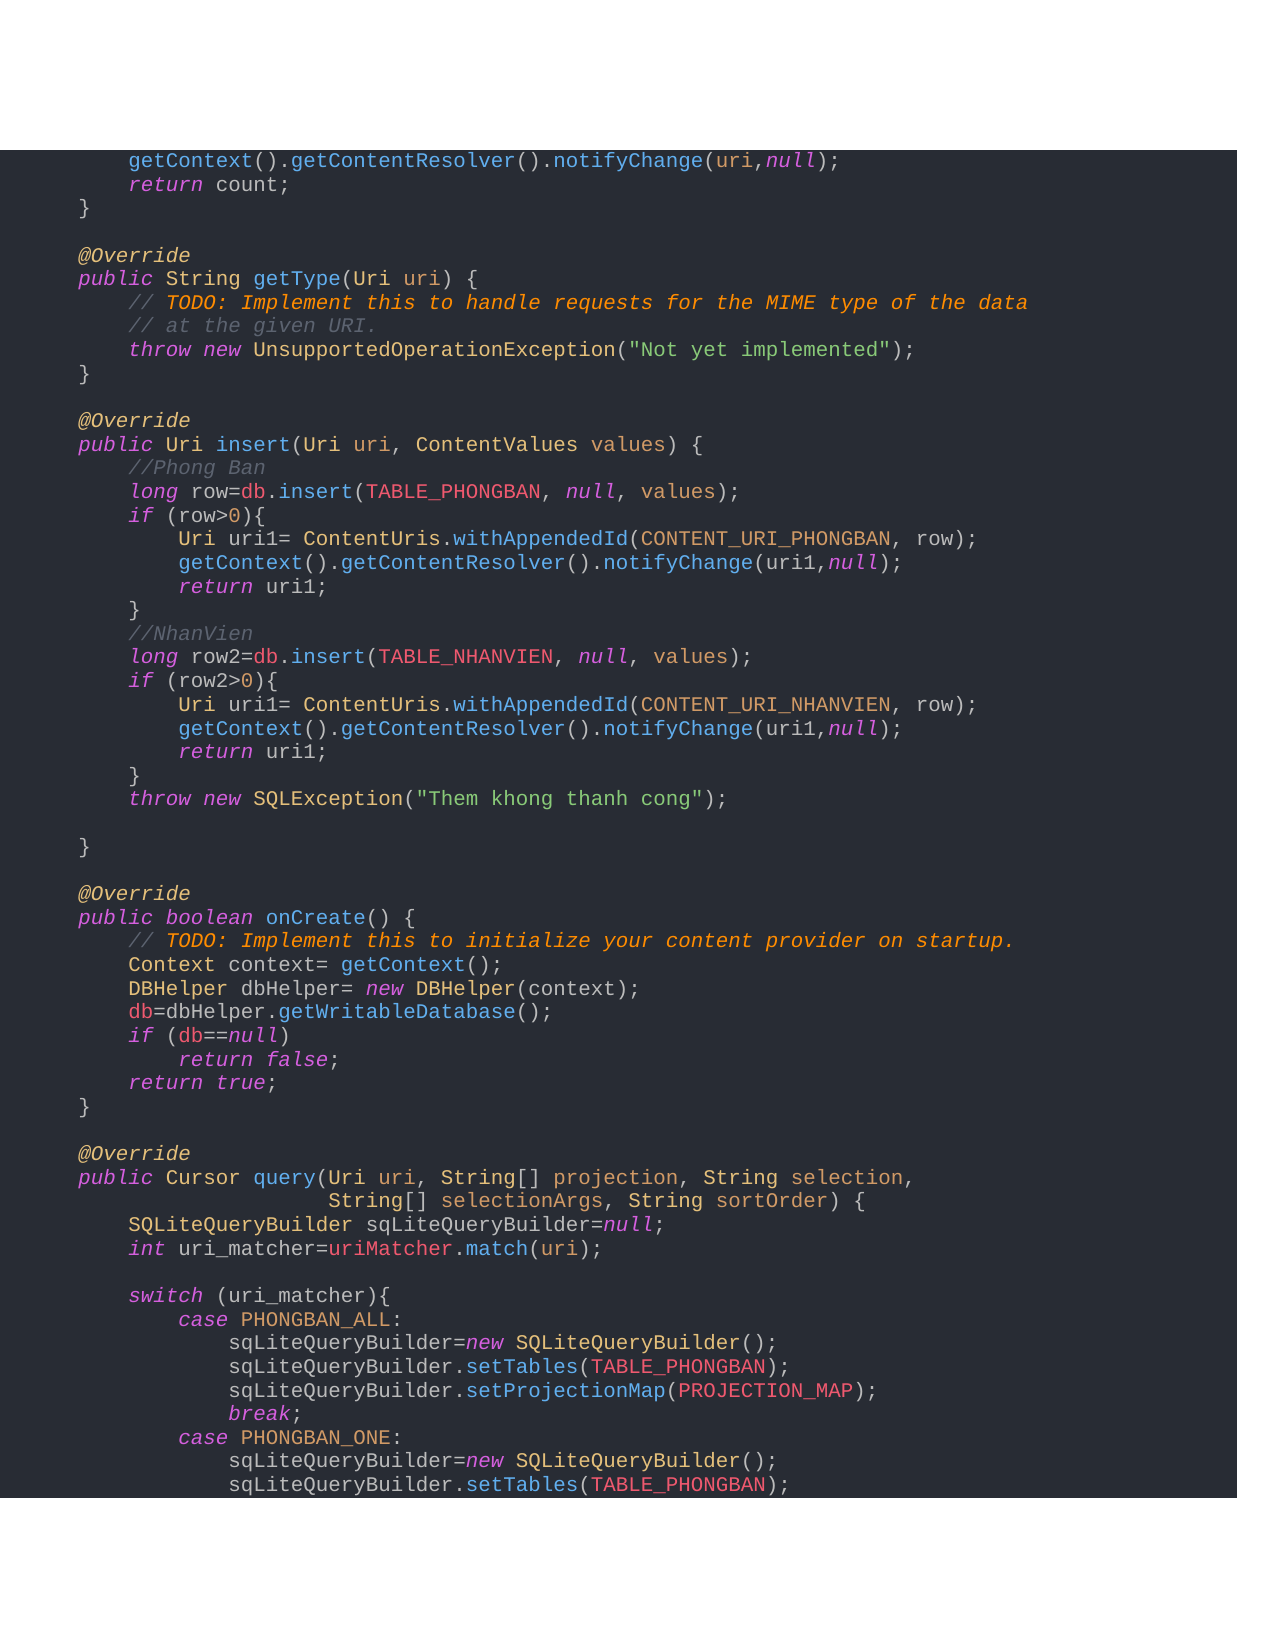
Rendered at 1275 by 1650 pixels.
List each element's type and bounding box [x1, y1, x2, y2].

text [0, 150, 1237, 1498]
